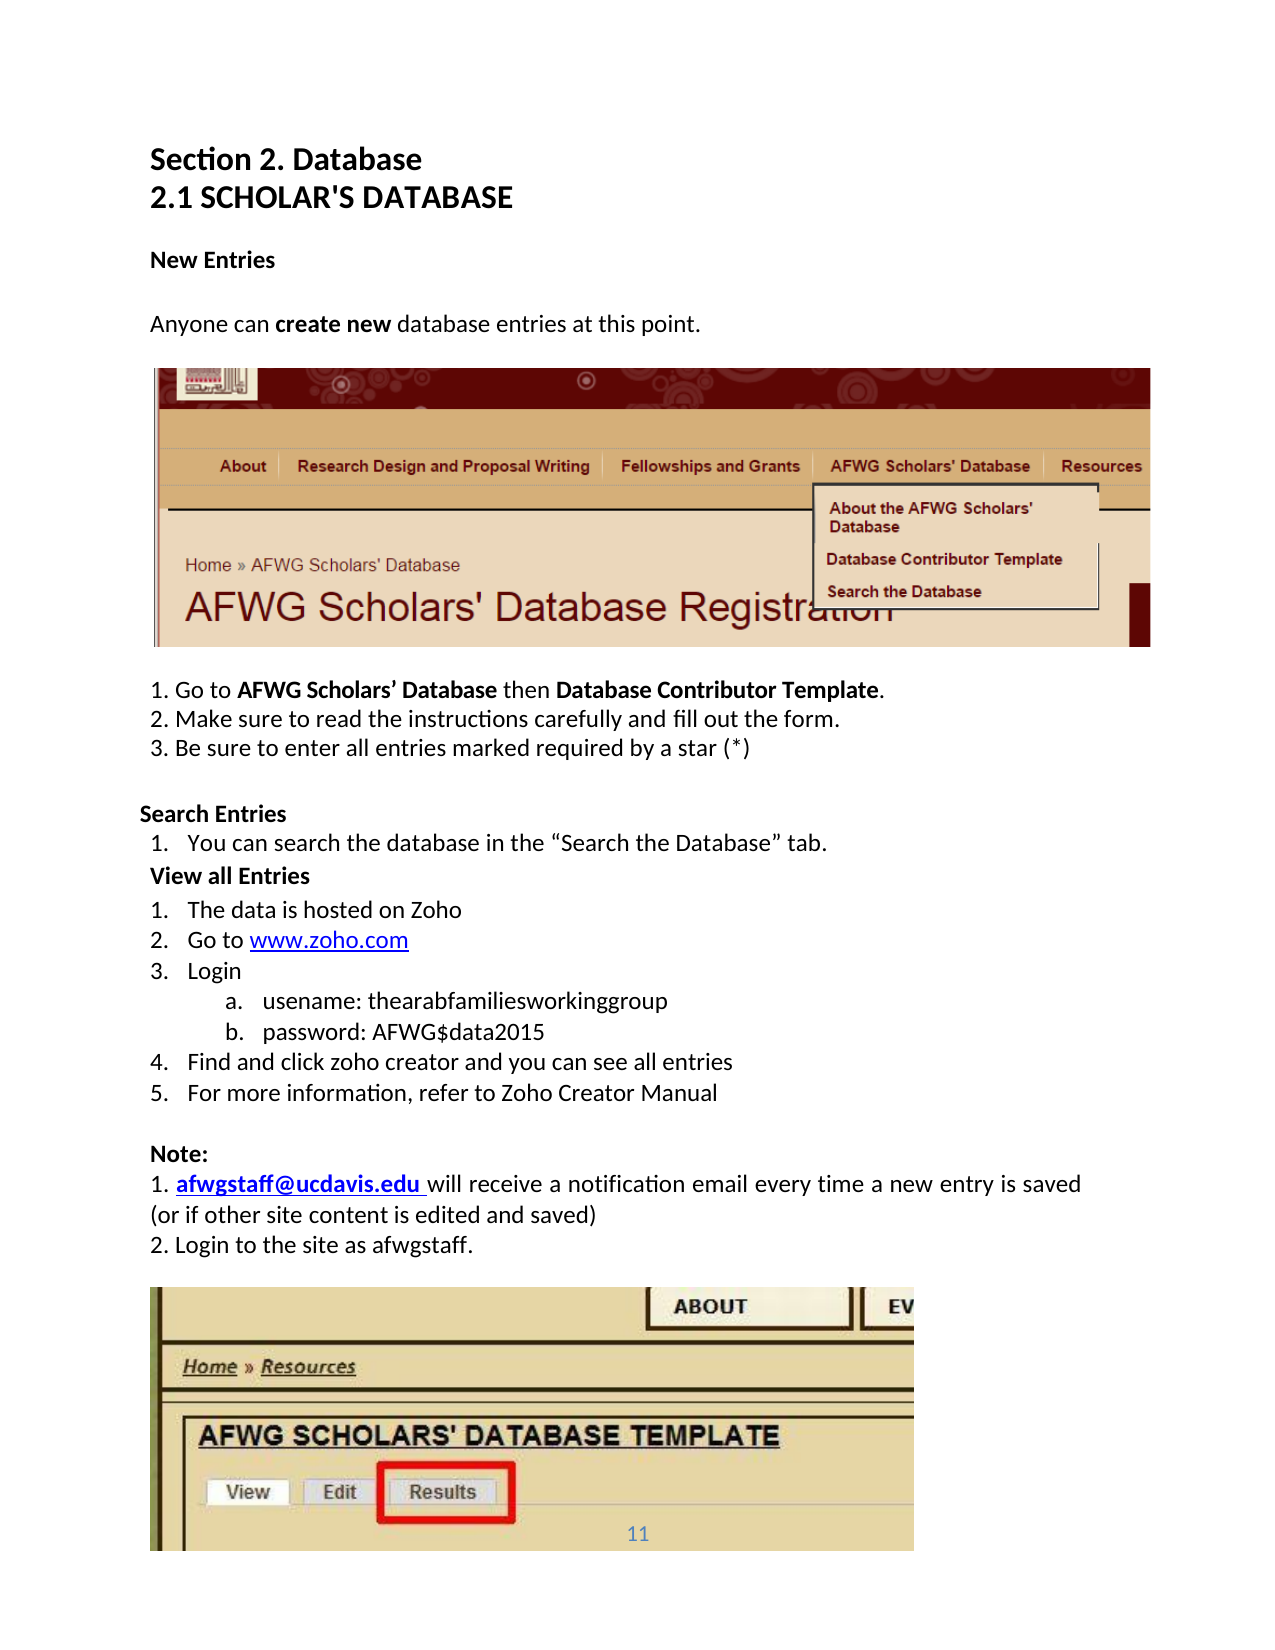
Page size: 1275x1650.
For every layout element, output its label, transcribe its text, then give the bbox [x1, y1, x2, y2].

picture [150, 1287, 914, 1551]
text 2.1 SCHOLAR'S DATABASE [150, 177, 1137, 215]
text 2. Make sure to read the instructions carefully and fill out the form. [150, 705, 1137, 733]
text Anyone can create new database entries at this point. [150, 308, 1137, 339]
text New Entries [150, 244, 1137, 275]
text View all Entries [150, 860, 1137, 891]
text 1. Go to AFWG Scholars’ Database then Database Contributor Template. [150, 674, 1137, 705]
text Note: [150, 1138, 1081, 1169]
text Search Entries [139, 798, 1137, 829]
list Login [150, 955, 1137, 986]
list usename: thearabfamiliesworkinggroup [225, 986, 1137, 1016]
text 1. afwgstaff@ucdavis.edu will receive a notification email every time a new entry is saved (or if other site content is edited and saved) [150, 1169, 1081, 1230]
list For more information, refer to Zoho Creator Manual [150, 1077, 1137, 1108]
list You can search the database in the “Search the Database” tab. [150, 829, 1137, 857]
text Section 2. Database [150, 139, 1137, 177]
text 2. Login to the site as afwgstaff. [150, 1230, 1137, 1260]
picture [153, 368, 1151, 647]
list password: AFWG$data2015 [225, 1016, 1137, 1047]
list Go to www.zoho.com [150, 924, 1137, 955]
list The data is hosted on Zoho [150, 894, 1137, 924]
list Find and click zoho creator and you can see all entries [150, 1047, 1137, 1077]
text 3. Be sure to enter all entries marked required by a star (*) [150, 733, 1137, 762]
